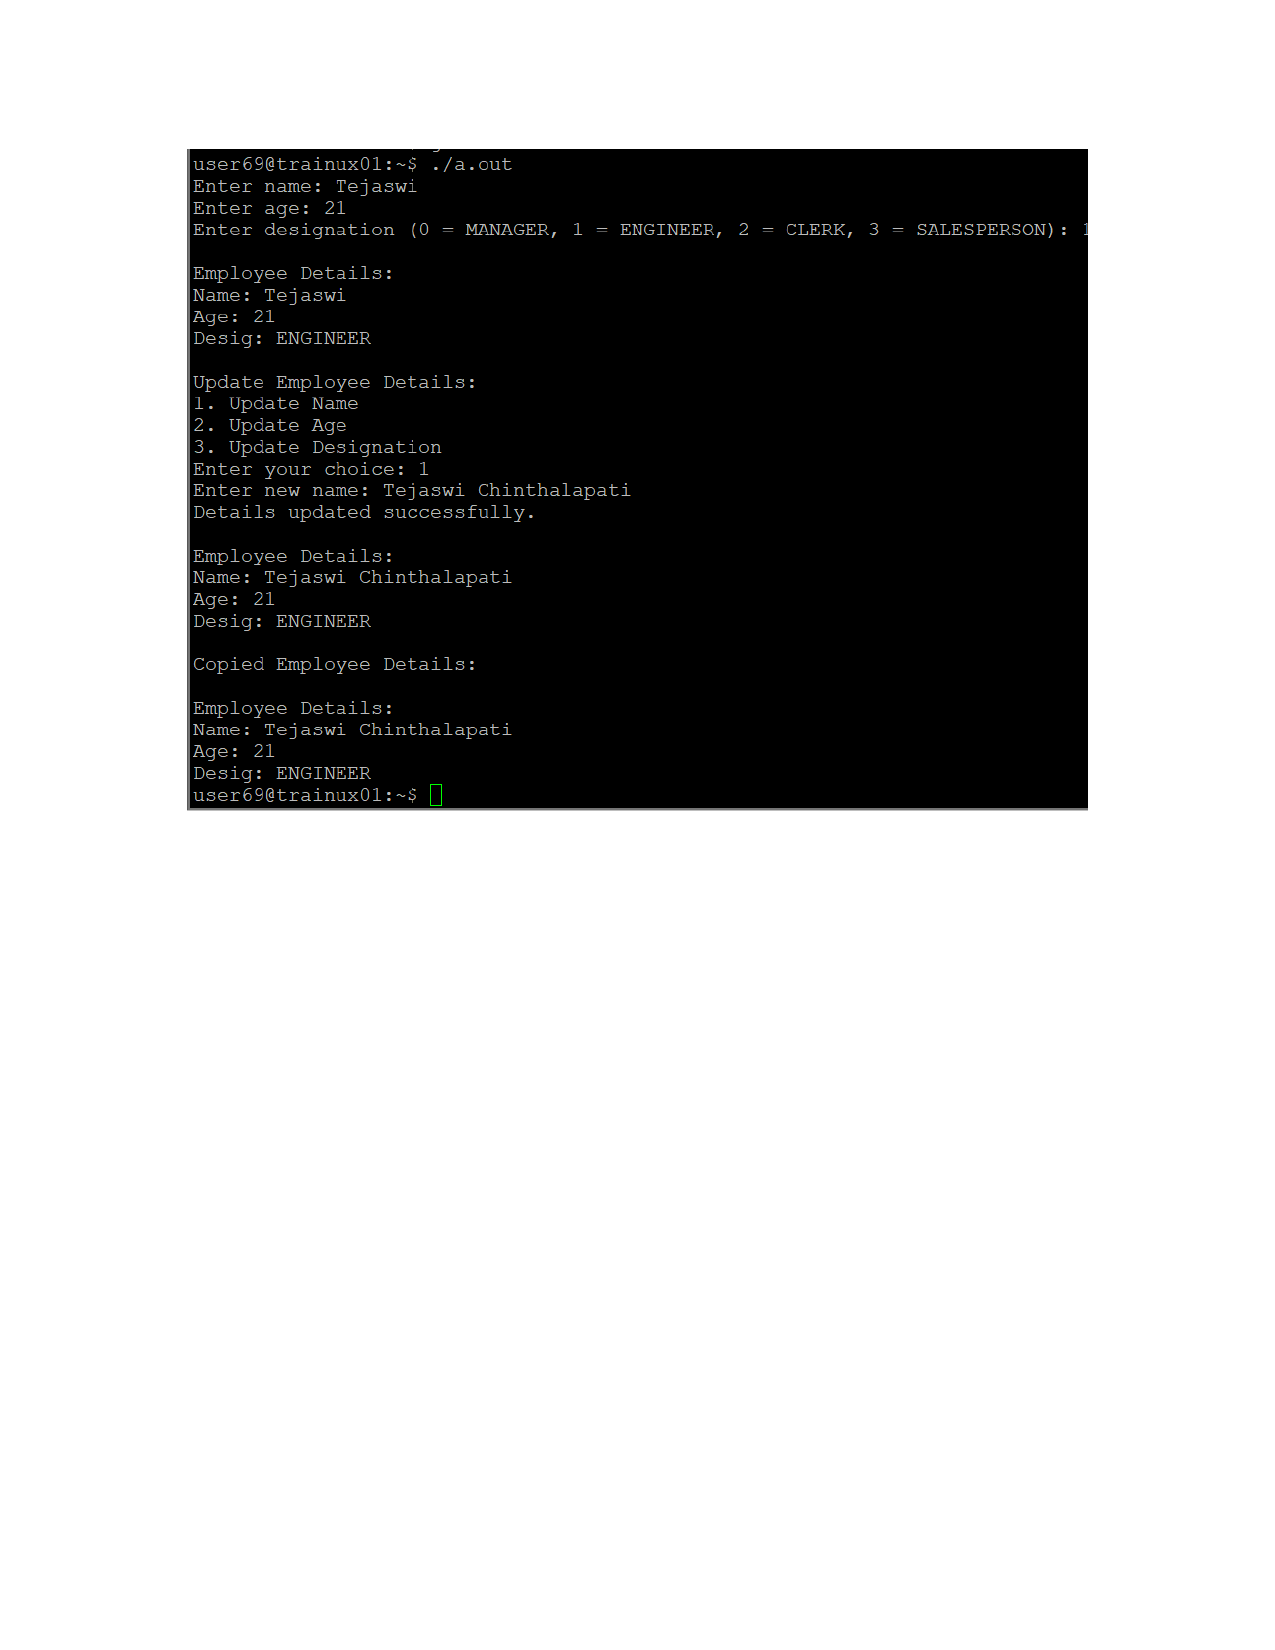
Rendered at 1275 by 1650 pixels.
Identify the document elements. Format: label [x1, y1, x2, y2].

picture [187, 149, 1088, 811]
